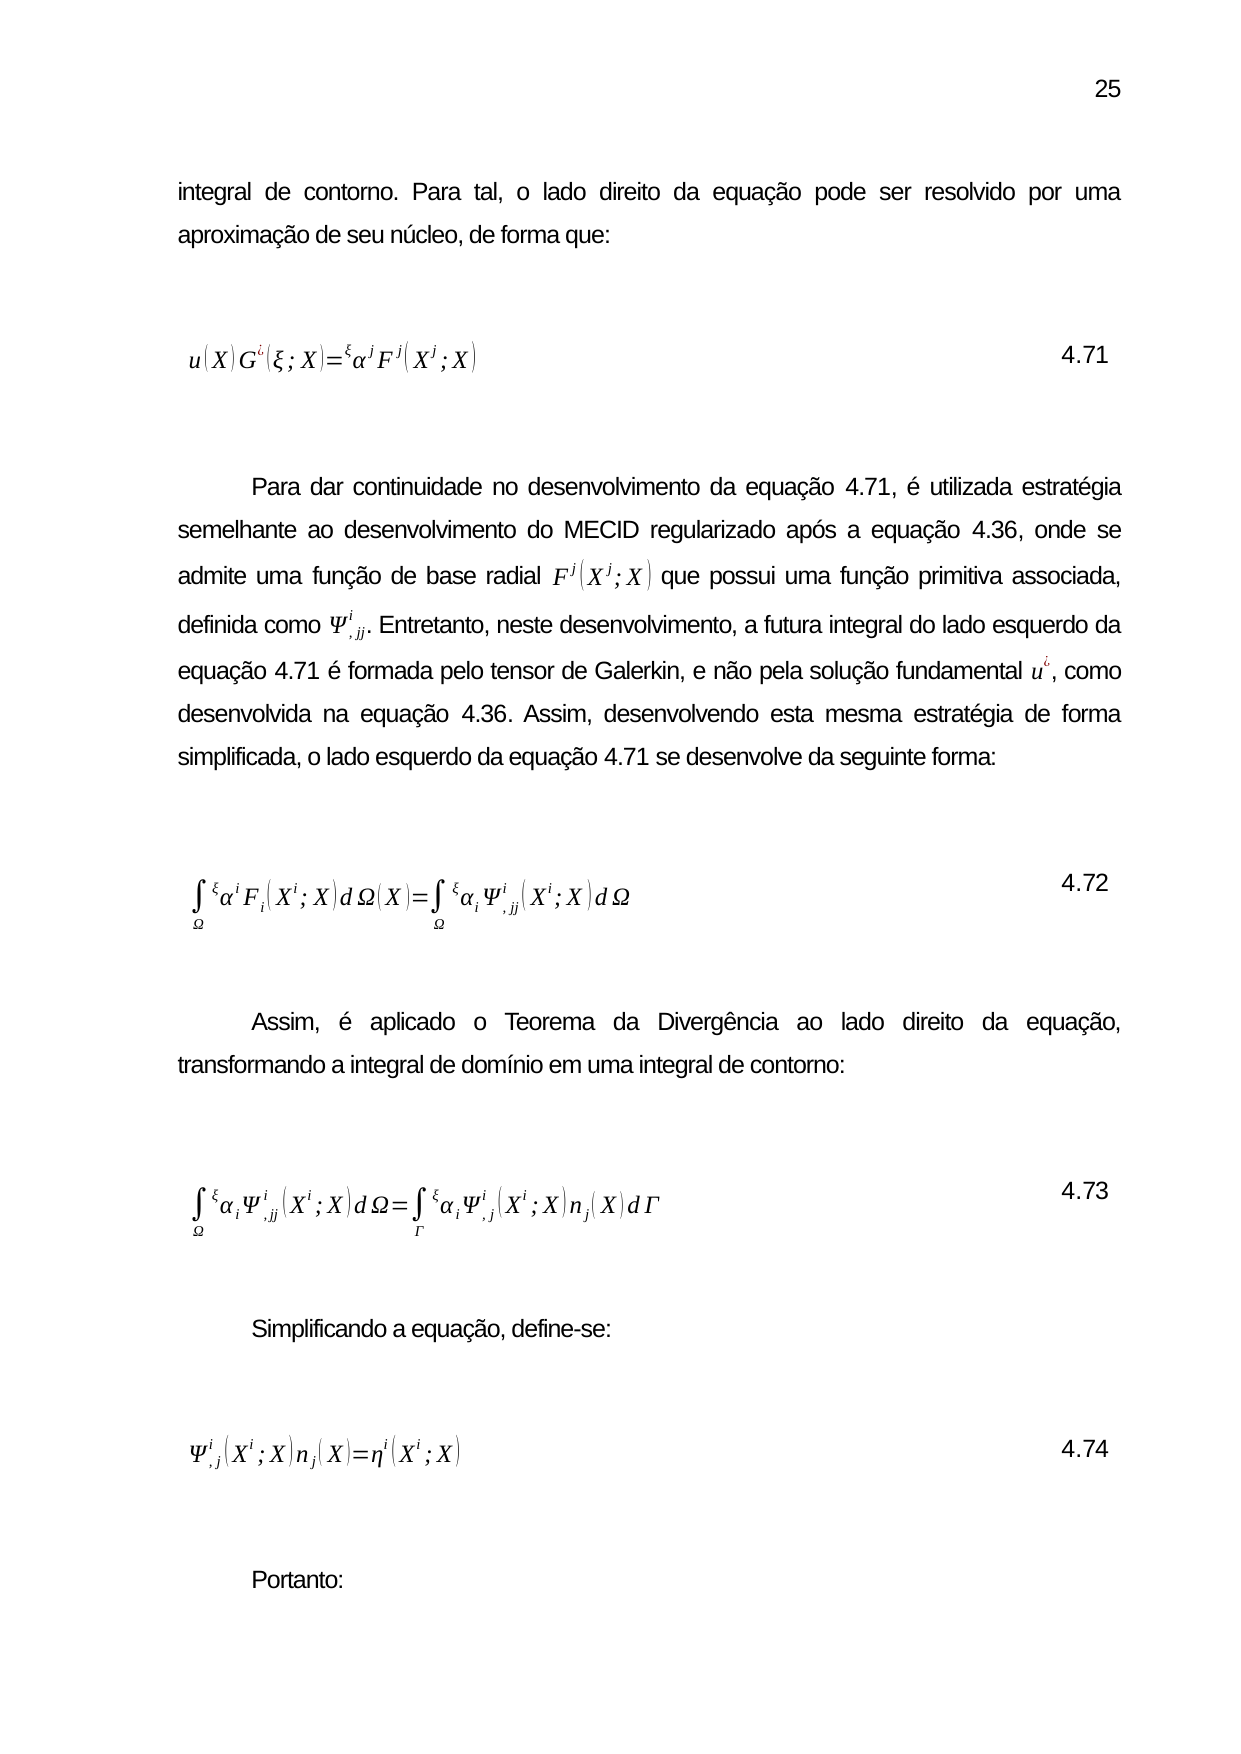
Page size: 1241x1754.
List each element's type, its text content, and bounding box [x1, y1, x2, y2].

table_header [177, 340, 1033, 412]
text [177, 177, 1122, 249]
text Assim, é aplicado o Teorema da Divergência ao lado direito da equação, transformando a integral de domínio em uma integral de contorno: [177, 1007, 1122, 1078]
text Portanto: [177, 1565, 1122, 1594]
table_header [177, 1169, 1033, 1254]
text Simplificando a equação, define-se: [177, 1314, 1122, 1343]
table_header [177, 1434, 1033, 1506]
table_header [177, 862, 1033, 947]
